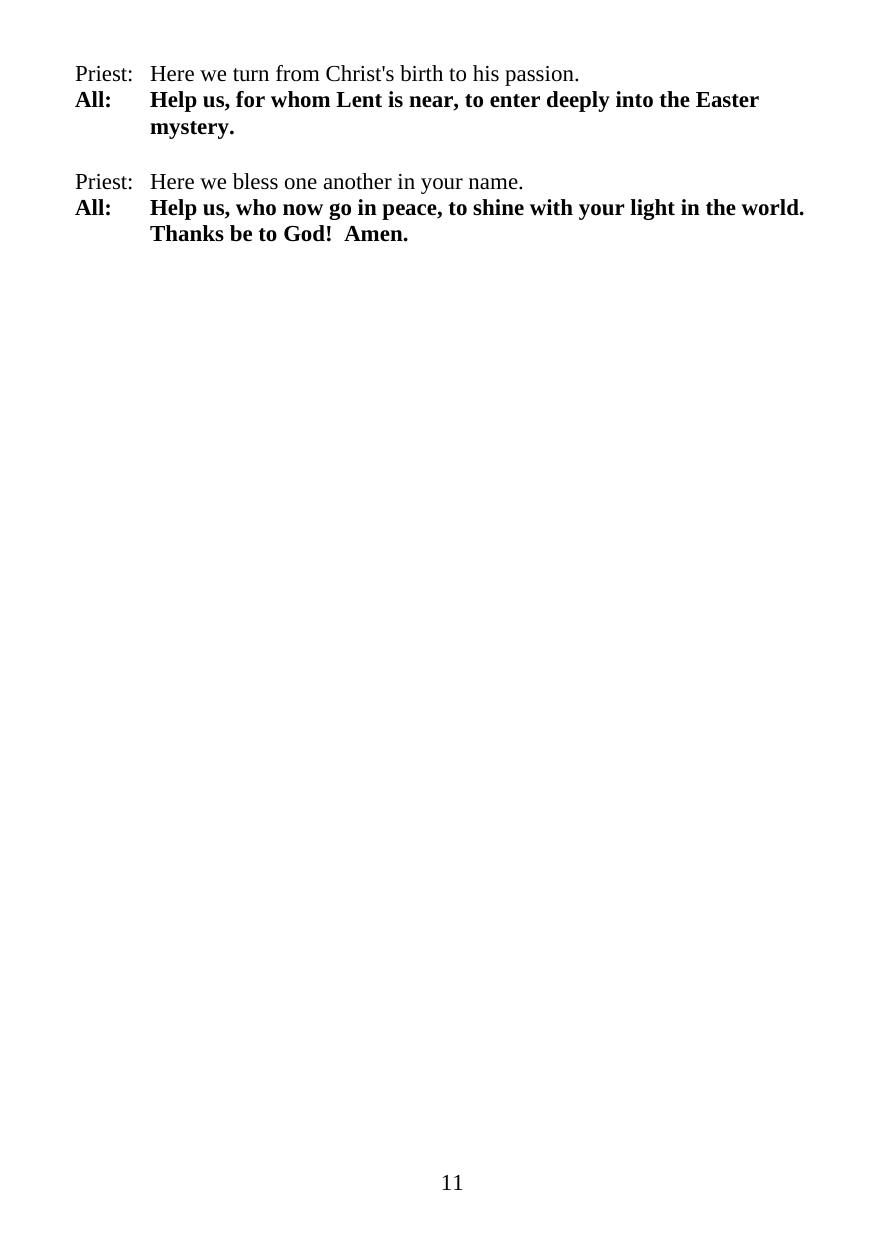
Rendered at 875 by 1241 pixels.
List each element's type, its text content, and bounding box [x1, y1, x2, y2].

text Priest: Here we bless one another in your name. [75, 168, 829, 194]
text Priest: Here we turn from Christ's birth to his passion. [75, 60, 829, 86]
text All: Help us, for whom Lent is near, to enter deeply into the Easter mystery. [75, 86, 844, 139]
text Thanks be to God! Amen. [75, 221, 829, 273]
text All: Help us, who now go in peace, to shine with your light in the world. [75, 194, 829, 221]
